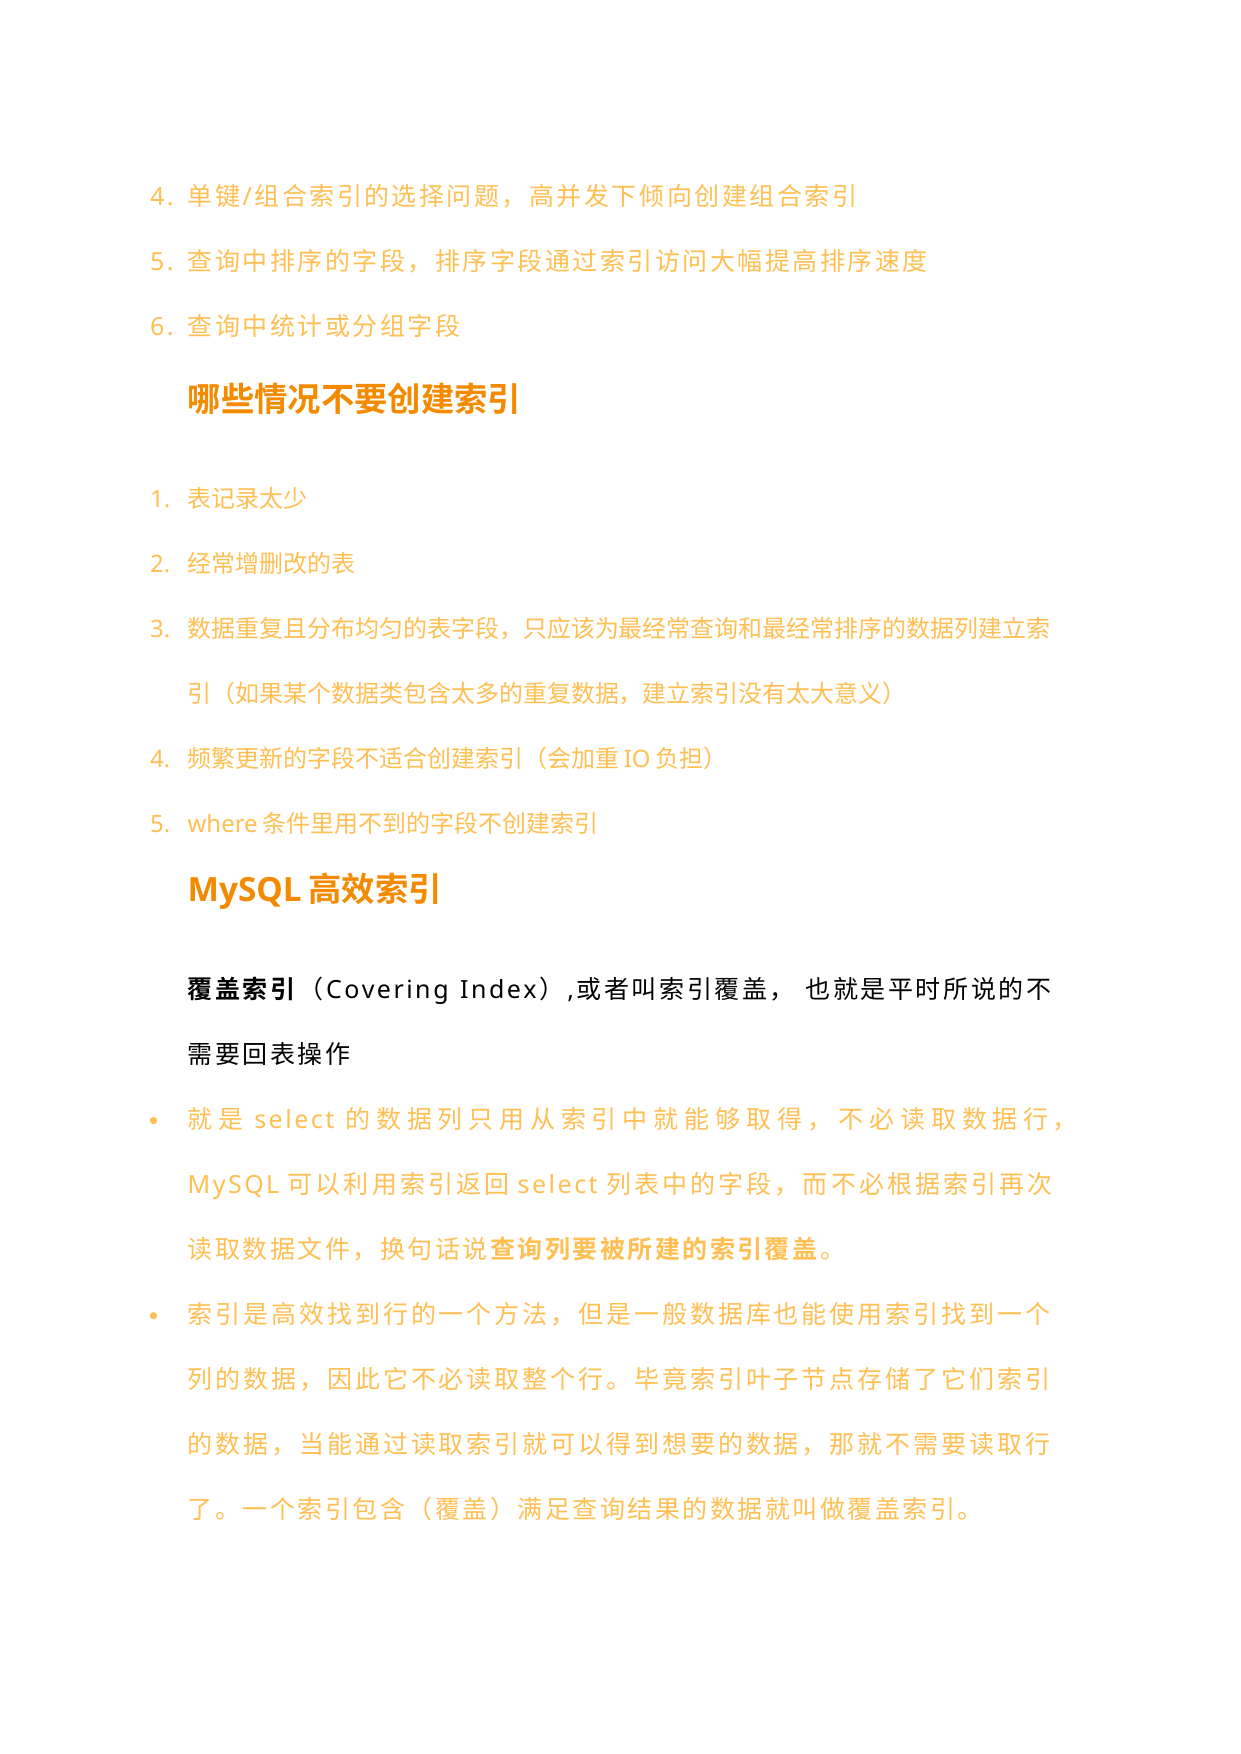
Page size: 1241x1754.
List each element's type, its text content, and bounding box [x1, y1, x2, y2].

list 查询中统计或分组字段 [150, 292, 1053, 357]
list 查询中排序的字段，排序字段通过索引访问大幅提高排序速度 [150, 227, 1053, 292]
list 经常增删改的表 [150, 530, 1053, 595]
list 频繁更新的字段不适合创建索引（会加重IO负担） [150, 725, 1053, 790]
list 就是select的数据列只用从索引中就能够取得，不必读取数据行，MySQL可以利用索引返回select列表中的字段，而不必根据索引再次读取数据文件，换句话说查询列要被所建的索引覆盖。 [150, 1085, 1053, 1280]
text 覆盖索引（Covering Index）,或者叫索引覆盖， 也就是平时所说的不需要回表操作 [187, 955, 1053, 1085]
list 数据重复且分布均匀的表字段，只应该为最经常查询和最经常排序的数据列建立索引（如果某个数据类包含太多的重复数据，建立索引没有太大意义） [150, 595, 1053, 725]
list 单键/组合索引的选择问题，高并发下倾向创建组合索引 [150, 162, 1053, 227]
list 表记录太少 [150, 465, 1053, 530]
list where条件里用不到的字段不创建索引 [150, 790, 1053, 855]
subtitle 哪些情况不要创建索引 [187, 365, 1053, 430]
subtitle MySQL高效索引 [187, 855, 1053, 920]
list 索引是高效找到行的一个方法，但是一般数据库也能使用索引找到一个列的数据，因此它不必读取整个行。毕竟索引叶子节点存储了它们索引的数据，当能通过读取索引就可以得到想要的数据，那就不需要读取行了。一个索引包含（覆盖）满足查询结果的数据就叫做覆盖索引。 [150, 1280, 1053, 1540]
